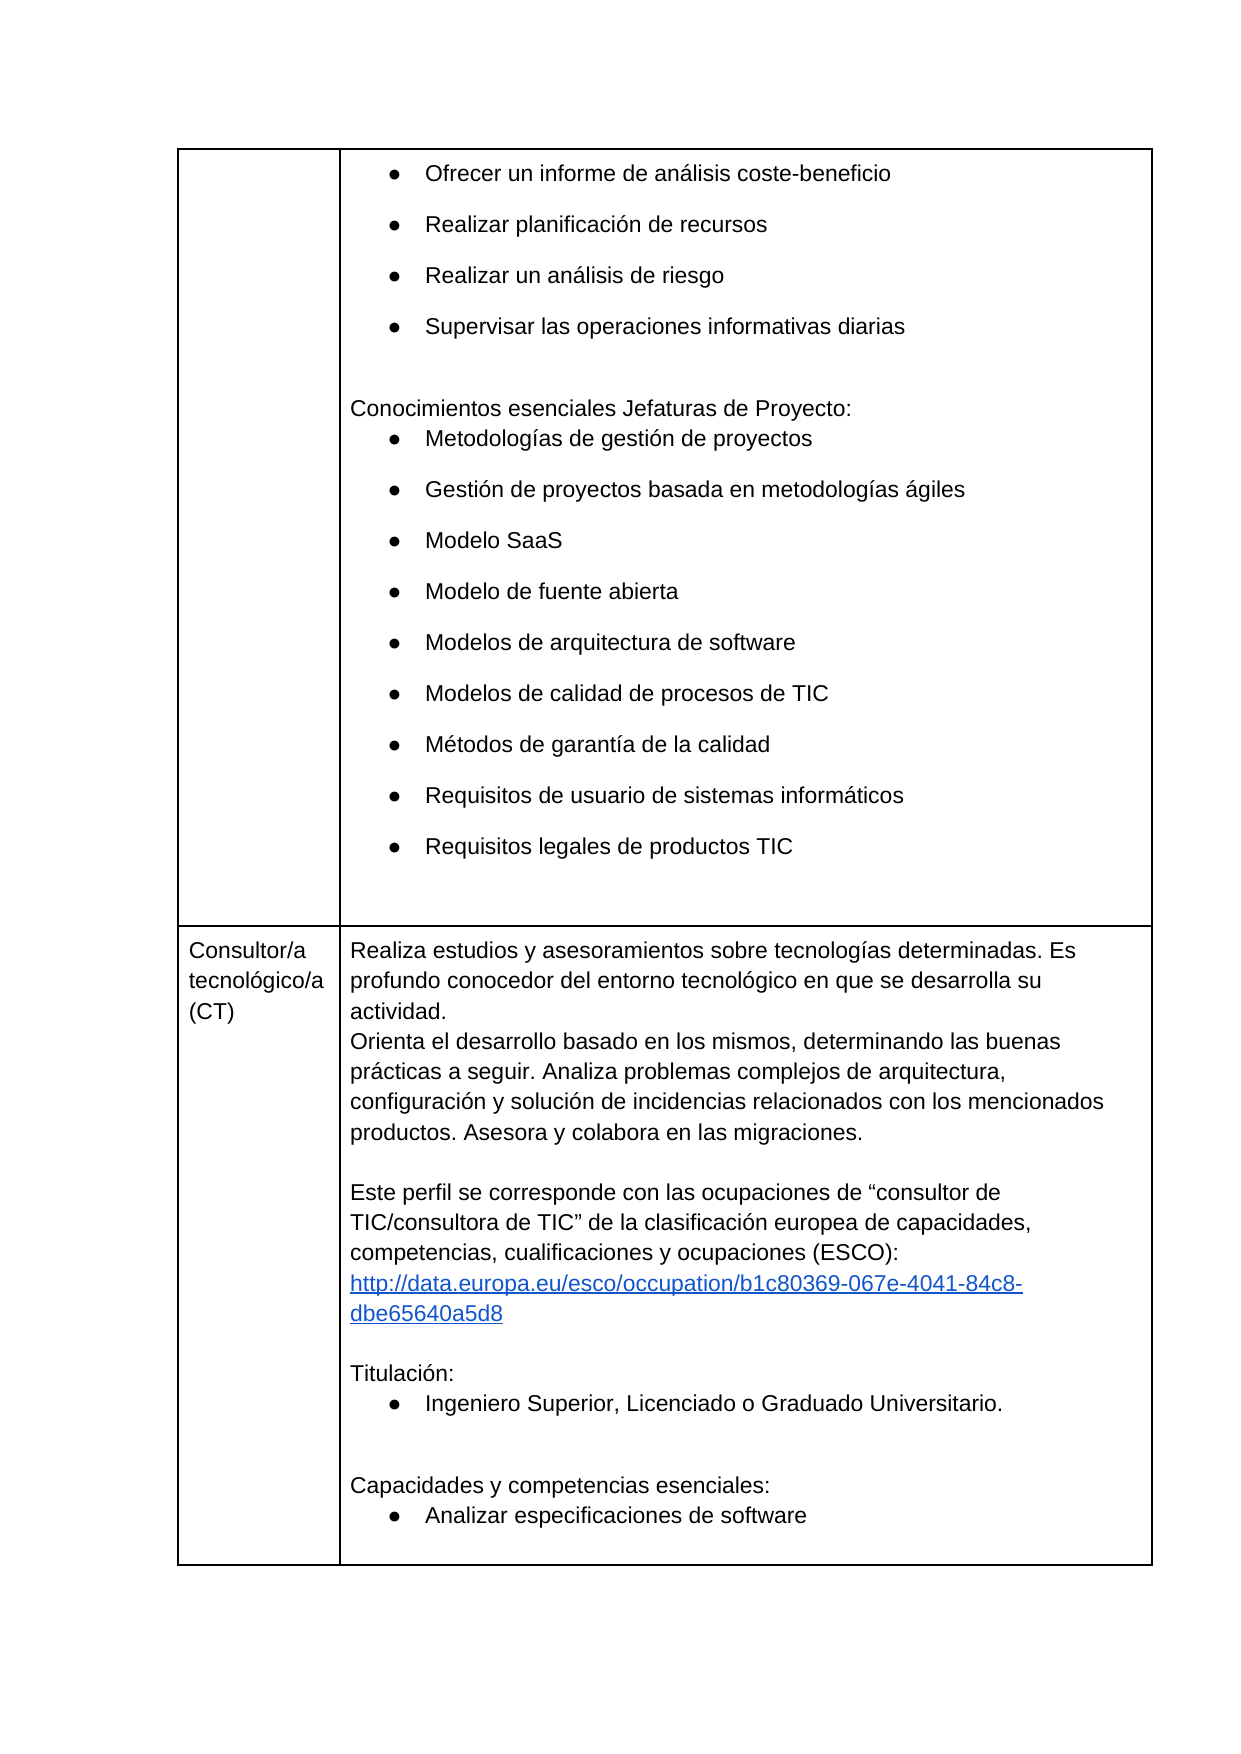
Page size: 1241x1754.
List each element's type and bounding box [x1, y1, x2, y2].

table_cell [341, 150, 1151, 925]
table_cell [341, 927, 1151, 1564]
table_cell [179, 927, 339, 1564]
table_cell [179, 150, 339, 925]
